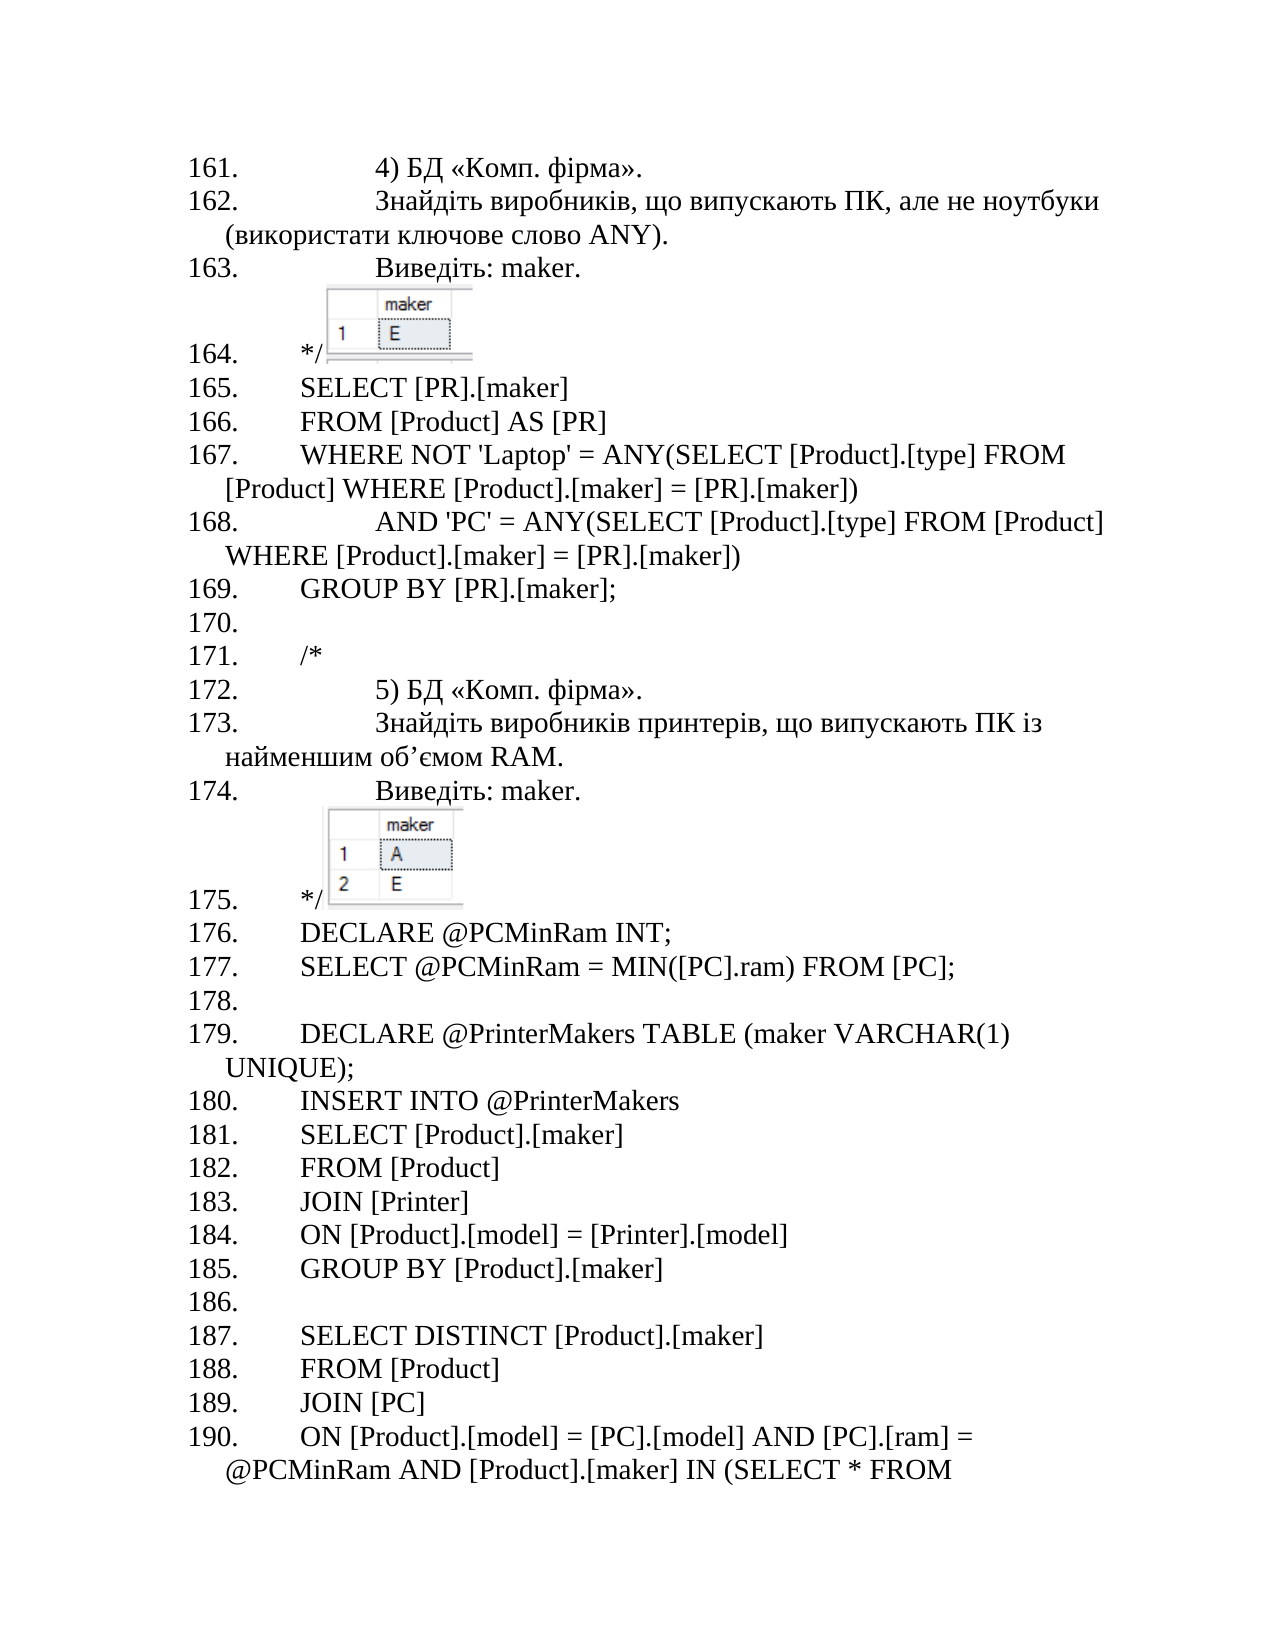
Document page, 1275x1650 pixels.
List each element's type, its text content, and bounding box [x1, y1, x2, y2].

list WHERE NOT 'Laptop' = ANY(SELECT [Product].[type] FROM [Product] WHERE [Product].[maker] = [PR].[maker]) [187, 437, 1125, 504]
list GROUP BY [Product].[maker] [187, 1251, 1125, 1284]
list JOIN [Printer] [187, 1184, 1125, 1217]
list SELECT [Product].[maker] [187, 1117, 1125, 1150]
list FROM [Product] AS [PR] [187, 404, 1125, 437]
list Виведіть: maker. [187, 251, 1125, 284]
list /* [187, 638, 1125, 672]
list DECLARE @PCMinRam INT; [187, 916, 1125, 949]
list */ [187, 284, 1125, 370]
list INSERT INTO @PrinterMakers [187, 1083, 1125, 1117]
list 5) БД «Комп. фірма». [187, 672, 1125, 706]
list 4) БД «Комп. фірма». [187, 150, 1125, 183]
list FROM [Product] [187, 1352, 1125, 1385]
list JOIN [PC] [187, 1385, 1125, 1419]
list */ [187, 806, 1125, 916]
list GROUP BY [PR].[maker]; [187, 571, 1125, 605]
list SELECT DISTINCT [Product].[maker] [187, 1318, 1125, 1352]
list ON [Product].[model] = [Printer].[model] [187, 1217, 1125, 1251]
list Виведіть: maker. [187, 773, 1125, 806]
picture [322, 284, 473, 364]
list SELECT @PCMinRam = MIN([PC].ram) FROM [PC]; [187, 949, 1125, 983]
picture [322, 806, 464, 910]
list FROM [Product] [187, 1150, 1125, 1184]
list AND 'PC' = ANY(SELECT [Product].[type] FROM [Product] WHERE [Product].[maker] = [PR].[maker]) [187, 504, 1125, 571]
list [187, 1419, 1125, 1486]
list SELECT [PR].[maker] [187, 370, 1125, 404]
list Знайдіть виробників принтерів, що випускають ПК із найменшим об’ємом RAM. [187, 706, 1125, 773]
list DECLARE @PrinterMakers TABLE (maker VARCHAR(1) UNIQUE); [187, 1016, 1125, 1083]
list Знайдіть виробників, що випускають ПК, але не ноутбуки (використати ключове слово ANY). [187, 183, 1125, 251]
